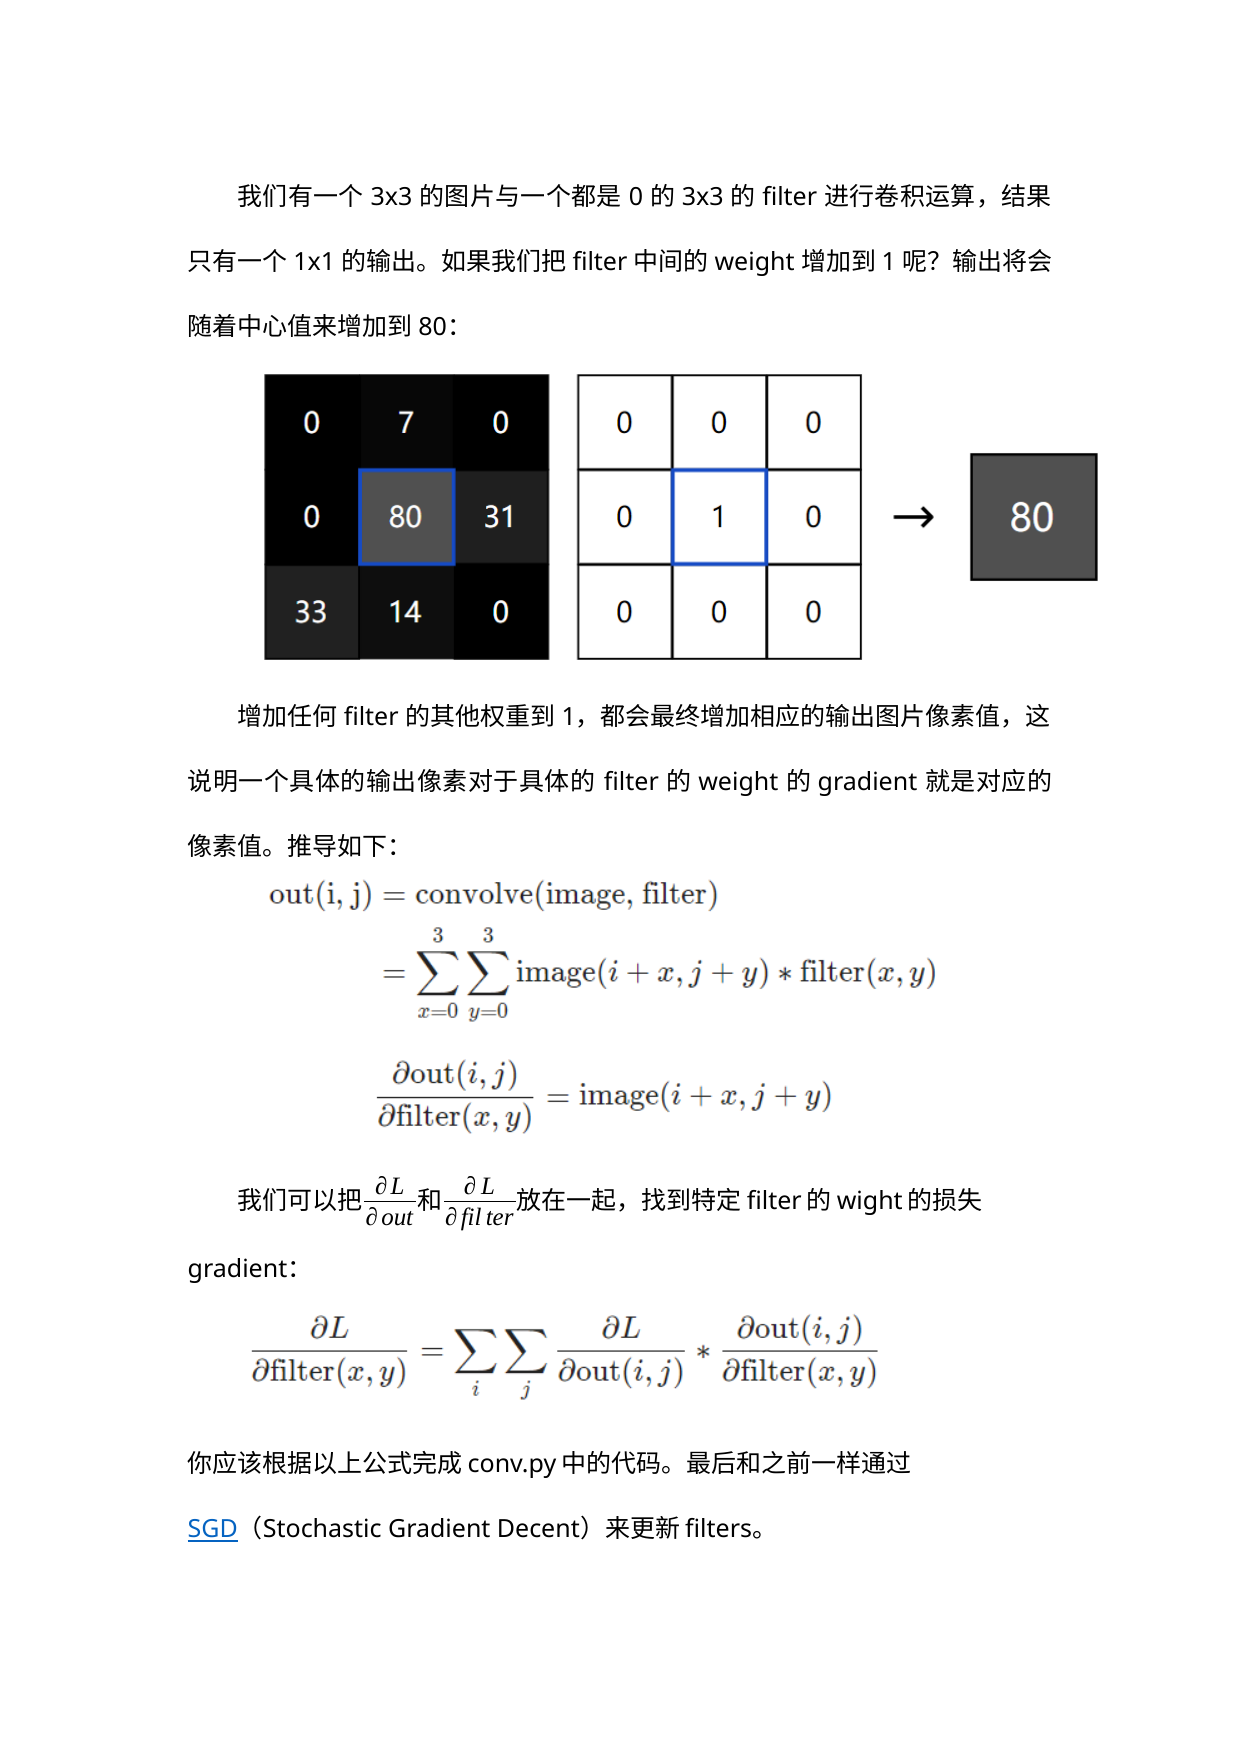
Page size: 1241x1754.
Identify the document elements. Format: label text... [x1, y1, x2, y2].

text 增加任何 filter 的其他权重到 1，都会最终增加相应的输出图片像素值，这说明一个具体的输出像素对于具体的 filter 的 weight 的 gradient 就是对应的像素值。推导如下： [187, 682, 1053, 877]
text 我们可以把和放在一起，找到特定filter的wight的损失gradient： [187, 1169, 1053, 1299]
picture [237, 357, 1103, 671]
picture [237, 877, 965, 1141]
picture [237, 1299, 924, 1416]
text 你应该根据以上公式完成conv.py中的代码。最后和之前一样通过 SGD（Stochastic Gradient Decent）来更新filters。 [187, 1429, 1053, 1559]
text 我们有一个 3x3 的图片与一个都是 0 的 3x3 的 filter 进行卷积运算，结果只有一个 1x1 的输出。如果我们把 filter 中间的 weight 增加到 1 呢？输出将会随着中心值来增加到 80： [187, 162, 1053, 357]
